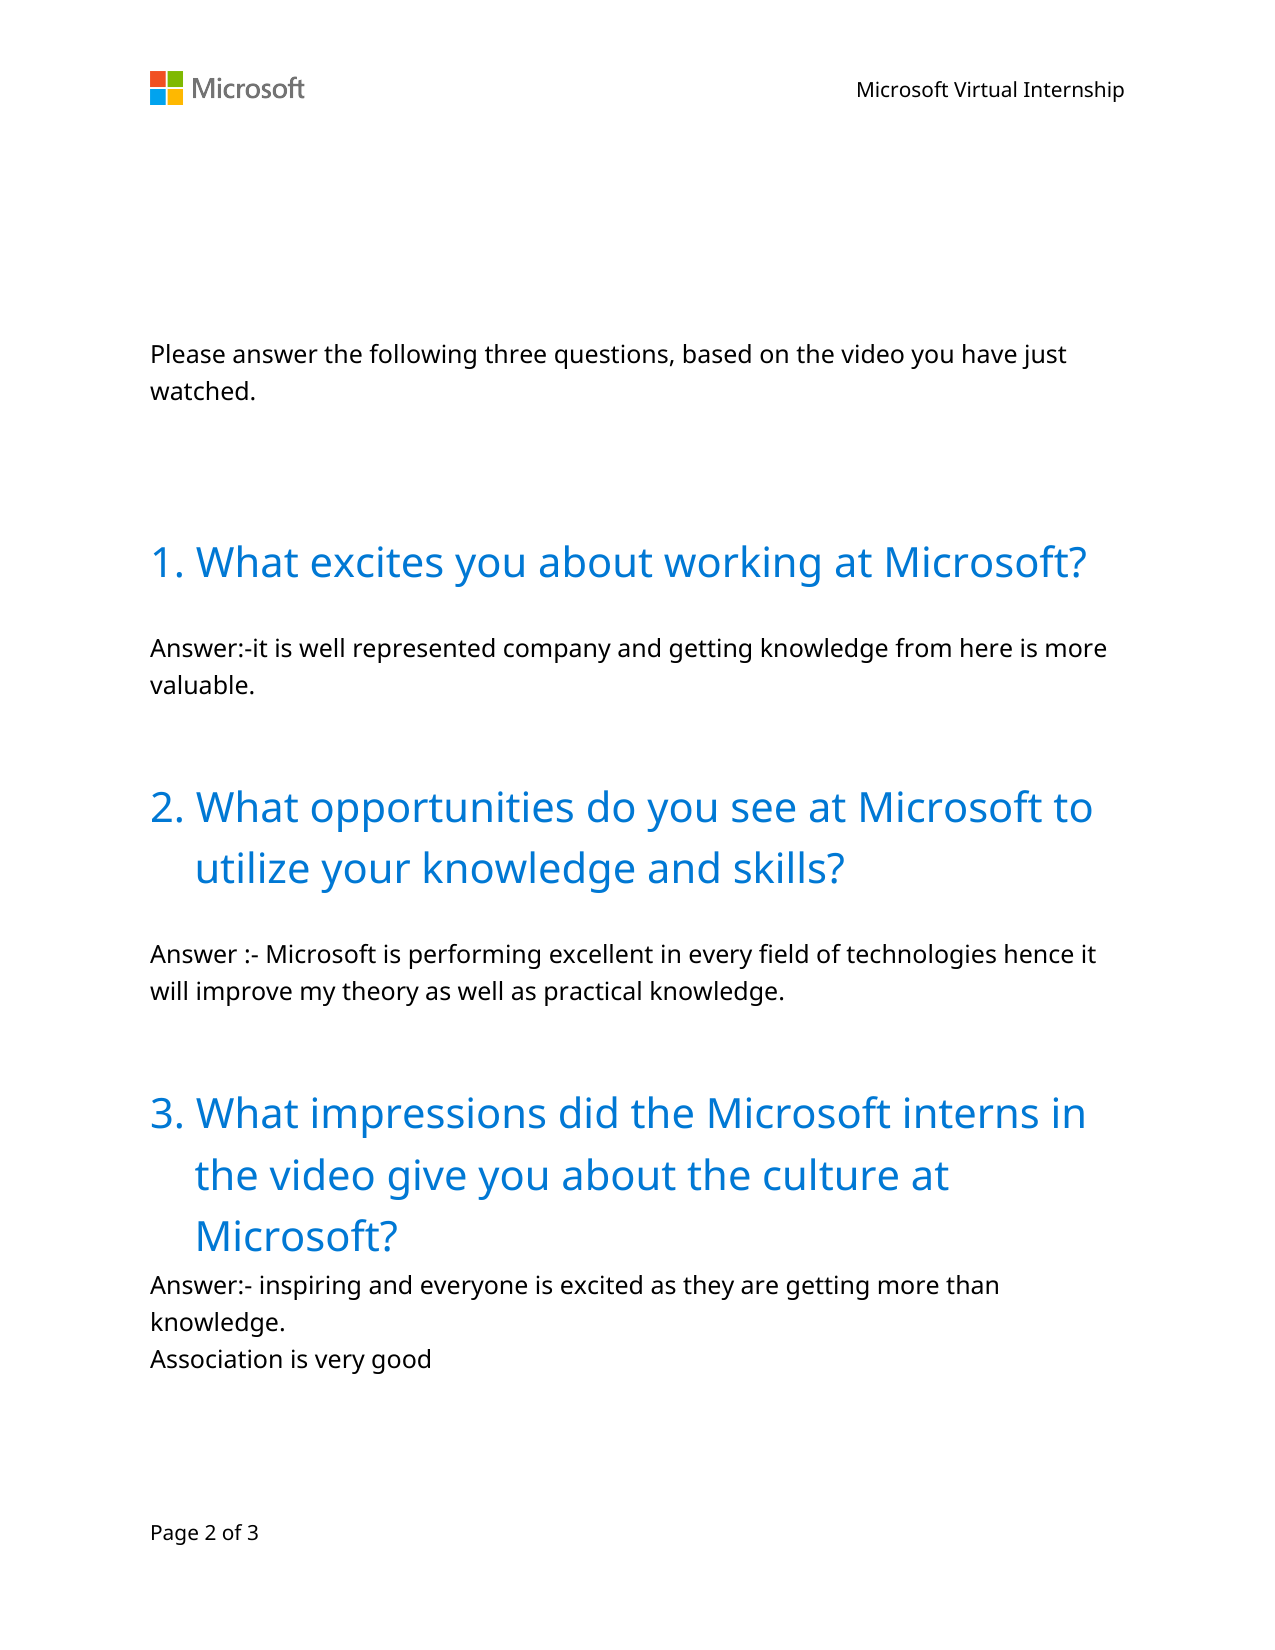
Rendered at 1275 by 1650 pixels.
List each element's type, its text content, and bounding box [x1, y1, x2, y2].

text 1. What excites you about working at Microsoft? [150, 533, 1125, 589]
text Answer:-it is well represented company and getting knowledge from here is more valuable. [150, 631, 1125, 702]
picture [150, 71, 305, 105]
text 2. What opportunities do you see at Microsoft to utilize your knowledge and skills? [150, 778, 1125, 896]
text Please answer the following three questions, based on the video you have just watched. [150, 337, 1125, 408]
text 3. What impressions did the Microsoft interns in the video give you about the culture at Microsoft? [150, 1084, 1125, 1263]
text Association is very good [150, 1342, 1125, 1376]
text Answer:- inspiring and everyone is excited as they are getting more than knowledge. [150, 1268, 1125, 1339]
text Answer :- Microsoft is performing excellent in every field of technologies hence it will improve my theory as well as practical knowledge. [150, 937, 1125, 1008]
